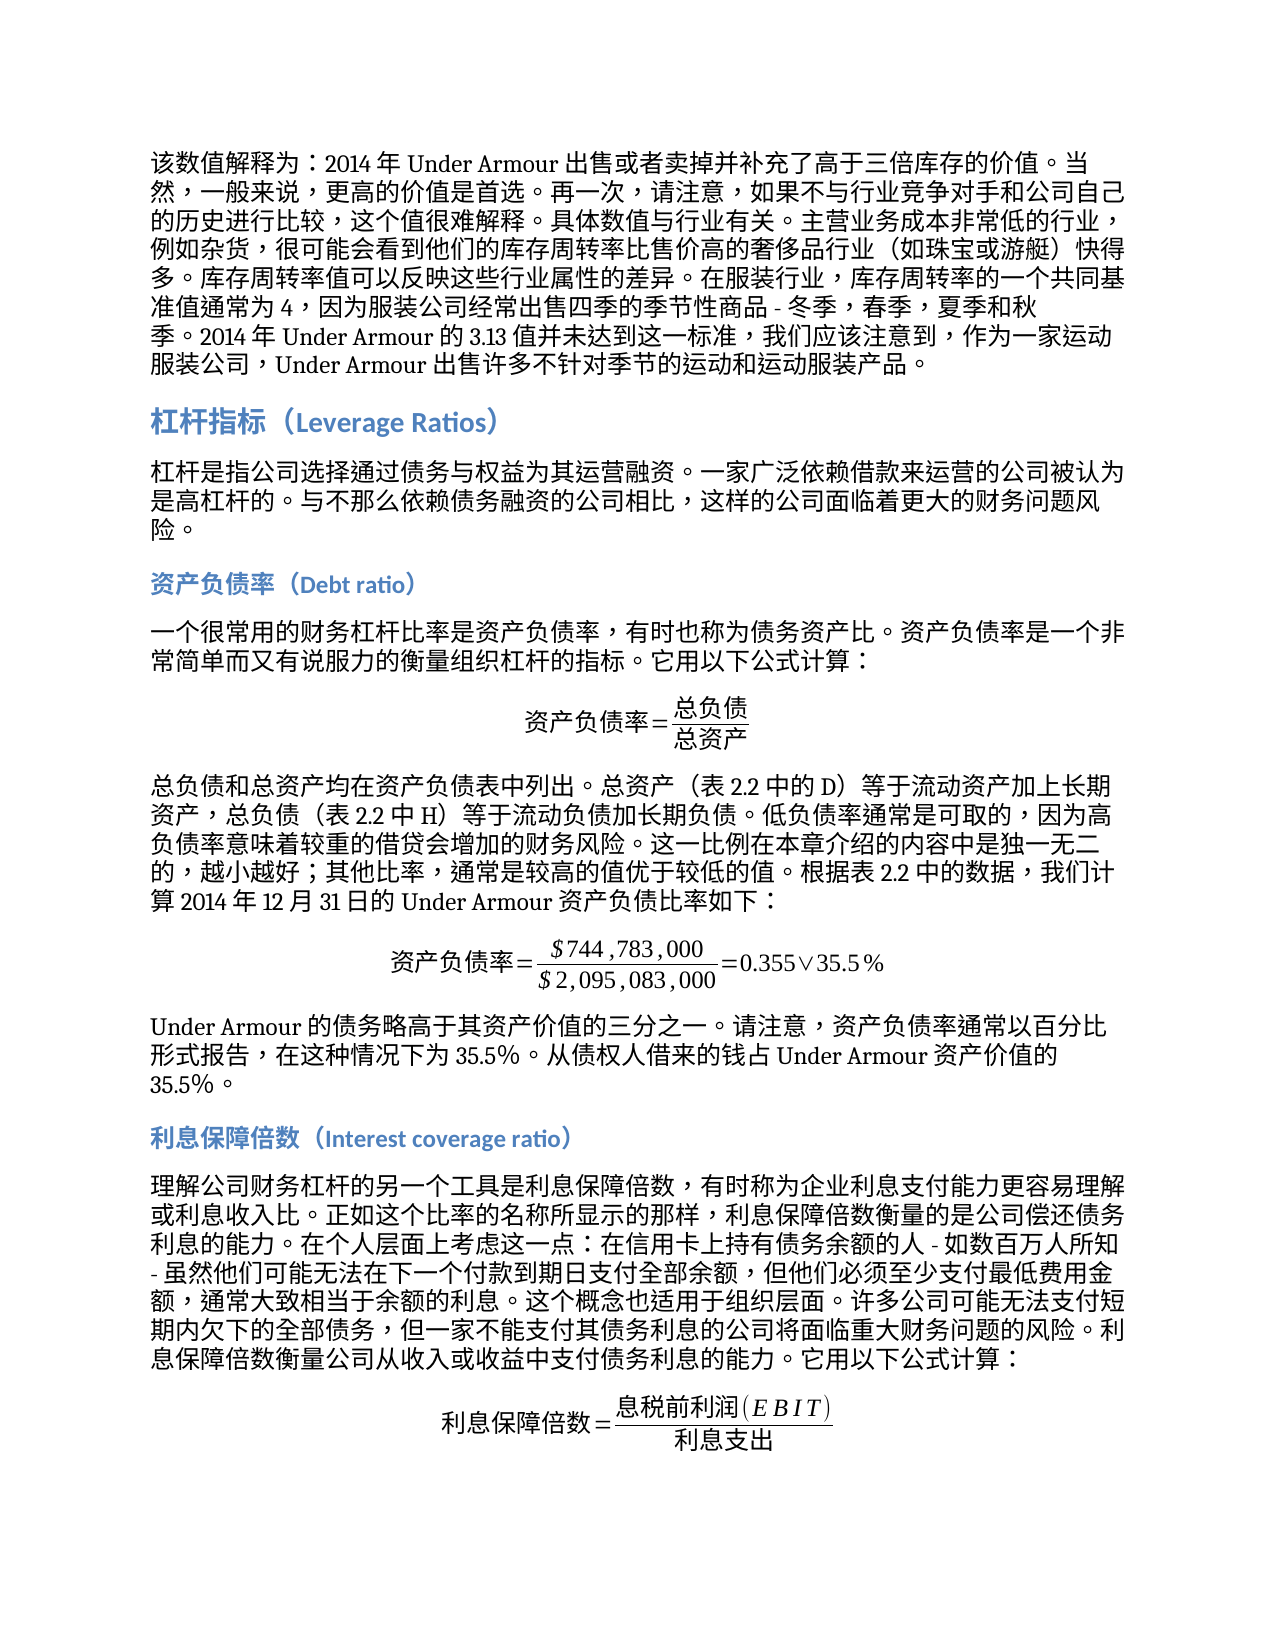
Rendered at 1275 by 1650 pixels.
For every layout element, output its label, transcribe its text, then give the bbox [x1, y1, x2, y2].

text 杠杆是指公司选择通过债务与权益为其运营融资。一家广泛依赖借款来运营的公司被认为是高杠杆的。与不那么依赖债务融资的公司相比，这样的公司面临着更大的财务问题风险。 [150, 459, 1125, 546]
subtitle 杠杆指标（Leverage Ratios） [150, 401, 1125, 441]
subtitle 资产负债率（Debt ratio） [150, 566, 1125, 600]
text Under Armour 的债务略高于其资产价值的三分之一。请注意，资产负债率通常以百分比形式报告，在这种情况下为 35.5％。从债权人借来的钱占 Under Armour 资产价值的 35.5％。 [150, 1013, 1125, 1099]
text 总负债和总资产均在资产负债表中列出。总资产（表 2.2 中的 D）等于流动资产加上长期资产，总负债（表 2.2 中 H）等于流动负债加长期负债。低负债率通常是可取的，因为高负债率意味着较重的借贷会增加的财务风险。这一比例在本章介绍的内容中是独一无二的，越小越好；其他比率，通常是较高的值优于较低的值。根据表 2.2 中的数据，我们计算 2014 年 12 月 31 日的 Under Armour 资产负债比率如下： [150, 773, 1125, 917]
subtitle 利息保障倍数（Interest coverage ratio） [150, 1120, 1125, 1154]
text 理解公司财务杠杆的另一个工具是利息保障倍数，有时称为企业利息支付能力更容易理解或利息收入比。正如这个比率的名称所显示的那样，利息保障倍数衡量的是公司偿还债务利息的能力。在个人层面上考虑这一点：在信用卡上持有债务余额的人 - 如数百万人所知 - 虽然他们可能无法在下一个付款到期日支付全部余额，但他们必须至少支付最低费用金额，通常大致相当于余额的利息。这个概念也适用于组织层面。许多公司可能无法支付短期内欠下的全部债务，但一家不能支付其债务利息的公司将面临重大财务问题的风险。利息保障倍数衡量公司从收入或收益中支付债务利息的能力。它用以下公式计算： [150, 1173, 1125, 1374]
text 一个很常用的财务杠杆比率是资产负债率，有时也称为债务资产比。资产负债率是一个非常简单而又有说服力的衡量组织杠杆的指标。它用以下公式计算： [150, 619, 1125, 677]
text 该数值解释为：2014 年 Under Armour 出售或者卖掉并补充了高于三倍库存的价值。当然，一般来说，更高的价值是首选。再一次，请注意，如果不与行业竞争对手和公司自己的历史进行比较，这个值很难解释。具体数值与行业有关。主营业务成本非常低的行业，例如杂货，很可能会看到他们的库存周转率比售价高的奢侈品行业（如珠宝或游艇）快得多。库存周转率值可以反映这些行业属性的差异。在服装行业，库存周转率的一个共同基准值通常为 4，因为服装公司经常出售四季的季节性商品 - 冬季，春季，夏季和秋季。2014 年 Under Armour 的 3.13 值并未达到这一标准，我们应该注意到，作为一家运动服装公司，Under Armour 出售许多不针对季节的运动和运动服装产品。 [150, 150, 1125, 380]
